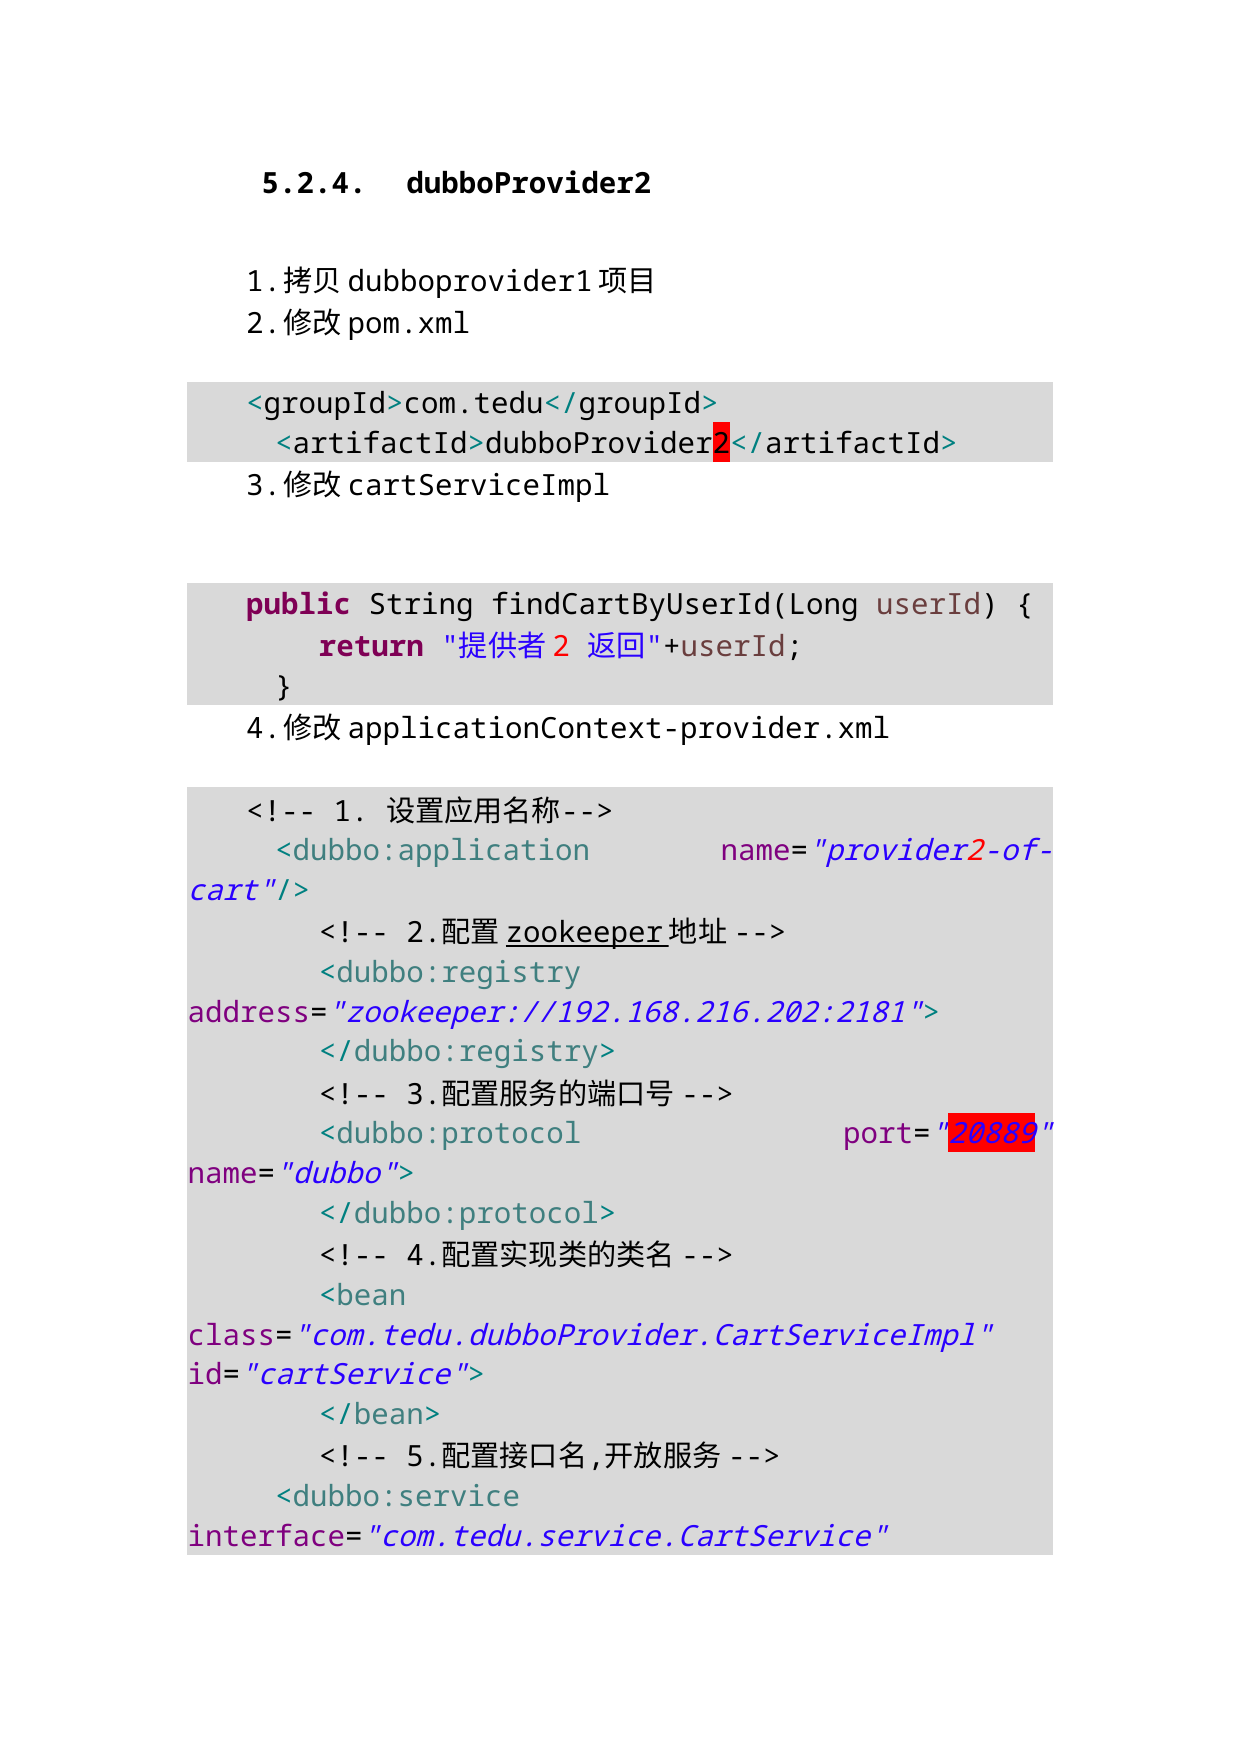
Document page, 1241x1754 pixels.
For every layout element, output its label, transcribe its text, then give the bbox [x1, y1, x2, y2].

text <artifactId>dubboProvider2</artifactId> [730, 422, 1053, 462]
text <!-- 1. 设置应用名称--> [187, 787, 1053, 829]
text <dubbo:registry address="zookeeper://192.168.216.202:2181"> [187, 951, 1053, 1031]
text <!-- 2.配置zookeeper地址 --> [187, 909, 1053, 951]
text <!-- 3.配置服务的端口号 --> [187, 1070, 1053, 1113]
text </dubbo:protocol> [187, 1192, 1053, 1232]
text <dubbo:application name="provider2-of-cart"/> [187, 829, 1053, 909]
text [187, 1475, 1053, 1555]
subtitle dubboProvider2 [261, 162, 1053, 202]
text </bean> [187, 1393, 1053, 1433]
text return "提供者2 返回"+userId; [187, 623, 1053, 665]
list 修改cartServiceImpl [246, 462, 1053, 504]
list 修改pom.xml [246, 300, 1053, 342]
text <bean class="com.tedu.dubboProvider.CartServiceImpl" id="cartService"> [187, 1274, 1053, 1393]
list 修改applicationContext-provider.xml [246, 705, 1053, 747]
text </dubbo:registry> [187, 1031, 1053, 1070]
list 拷贝dubboprovider1项目 [246, 258, 1053, 300]
text <!-- 5.配置接口名,开放服务 --> [187, 1433, 1053, 1475]
text <artifactId>dubboProvider2</artifactId> [187, 422, 713, 462]
text } [187, 665, 1053, 705]
text <groupId>com.tedu</groupId> [187, 382, 1053, 422]
text public String findCartByUserId(Long userId) { [187, 583, 1053, 623]
text <dubbo:protocol port="20889" name="dubbo"> [187, 1113, 1053, 1192]
text <!-- 4.配置实现类的类名 --> [187, 1232, 1053, 1274]
